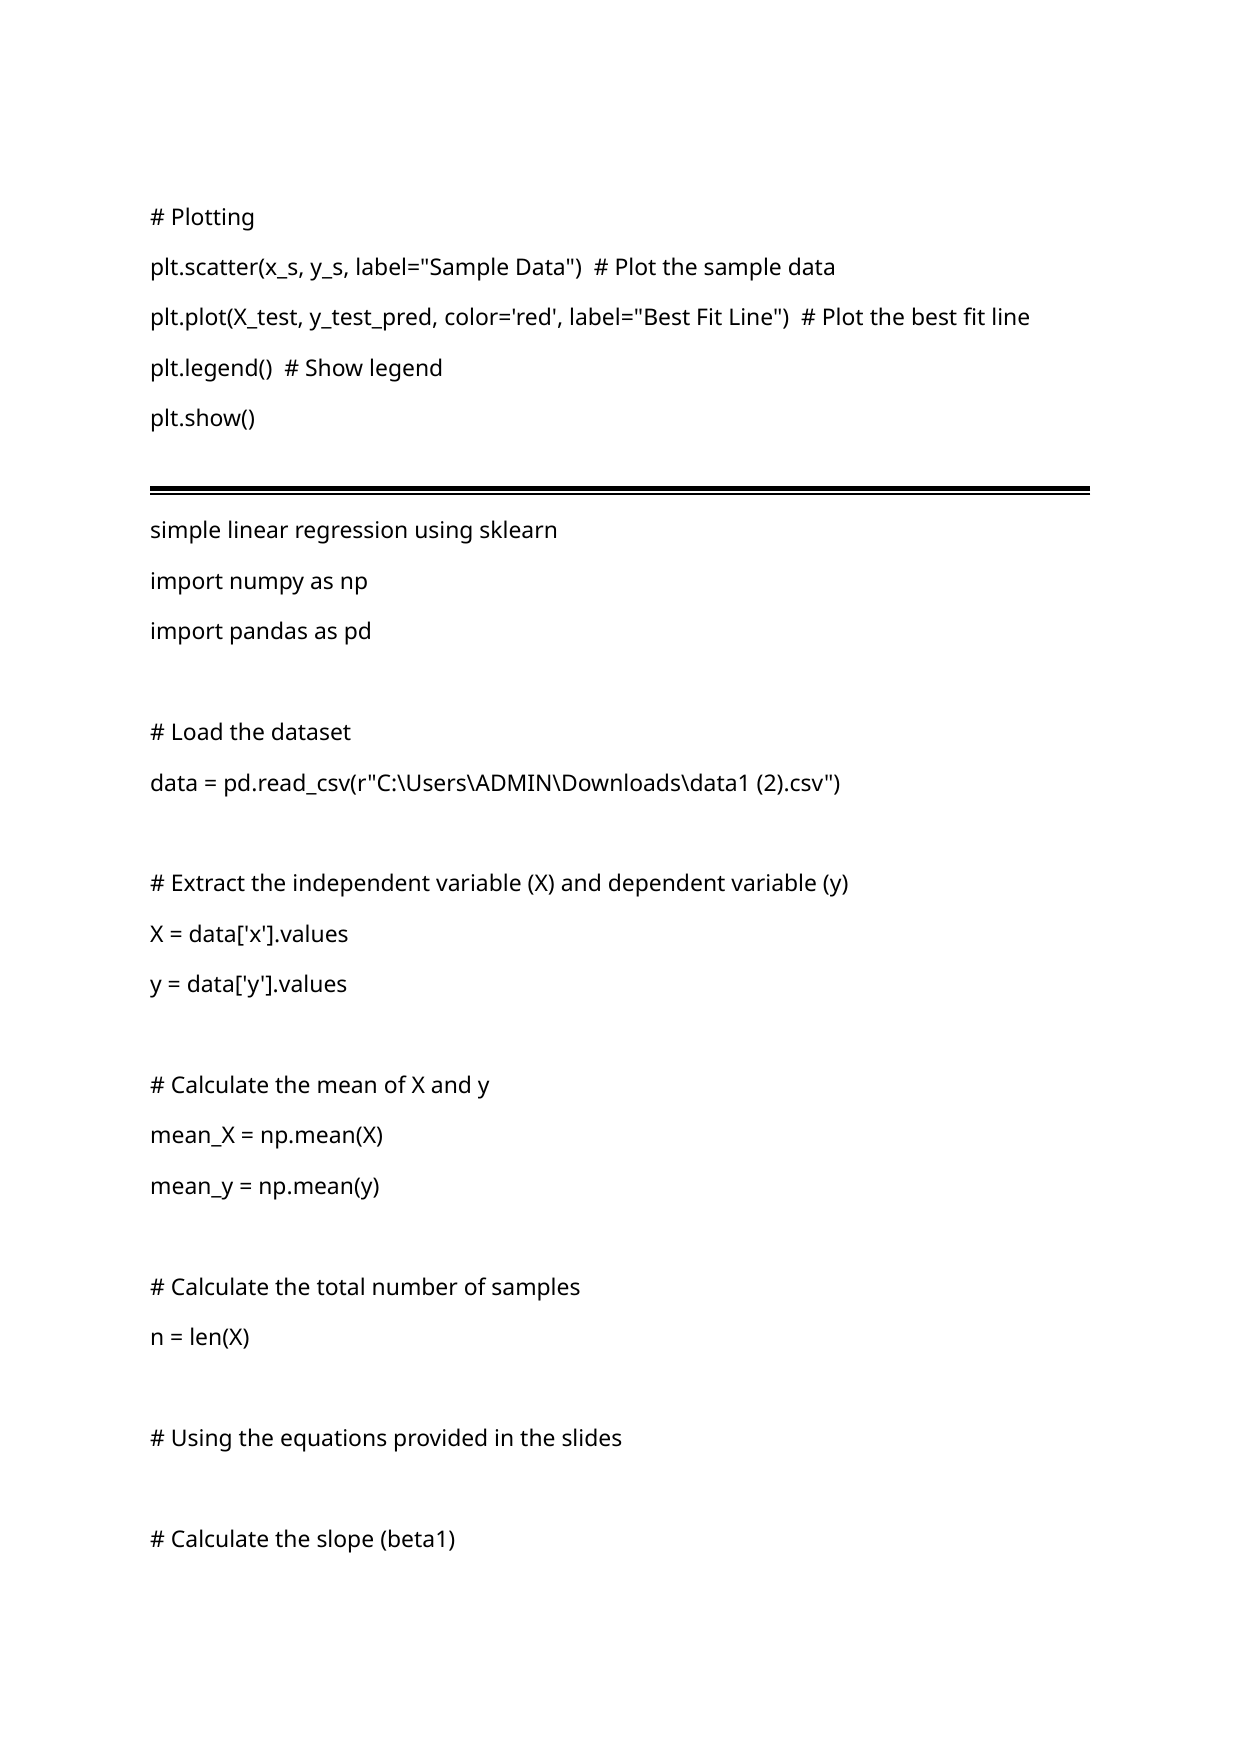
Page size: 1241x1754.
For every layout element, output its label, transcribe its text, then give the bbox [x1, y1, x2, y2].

text mean_y = np.mean(y) [150, 1170, 1090, 1201]
text # Calculate the mean of X and y [150, 1069, 1090, 1100]
text # Calculate the slope (beta1) [150, 1523, 1090, 1554]
text plt.legend() # Show legend [150, 352, 1090, 383]
text # Plotting [150, 200, 1090, 232]
text mean_X = np.mean(X) [150, 1119, 1090, 1151]
text X = data['x'].values [150, 918, 1090, 949]
text n = len(X) [150, 1321, 1090, 1352]
text simple linear regression using sklearn [150, 514, 1090, 546]
text # Calculate the total number of samples [150, 1271, 1090, 1302]
text import pandas as pd [150, 615, 1090, 647]
text # Using the equations provided in the slides [150, 1422, 1090, 1453]
text plt.scatter(x_s, y_s, label="Sample Data") # Plot the sample data [150, 251, 1090, 282]
text plt.show() [150, 402, 1090, 433]
text plt.plot(X_test, y_test_pred, color='red', label="Best Fit Line") # Plot the best fit line [150, 301, 1090, 332]
text data = pd.read_csv(r"C:\Users\ADMIN\Downloads\data1 (2).csv") [150, 767, 1090, 798]
text y = data['y'].values [150, 968, 1090, 999]
text import numpy as np [150, 565, 1090, 596]
text # Load the dataset [150, 716, 1090, 747]
text # Extract the independent variable (X) and dependent variable (y) [150, 867, 1090, 899]
